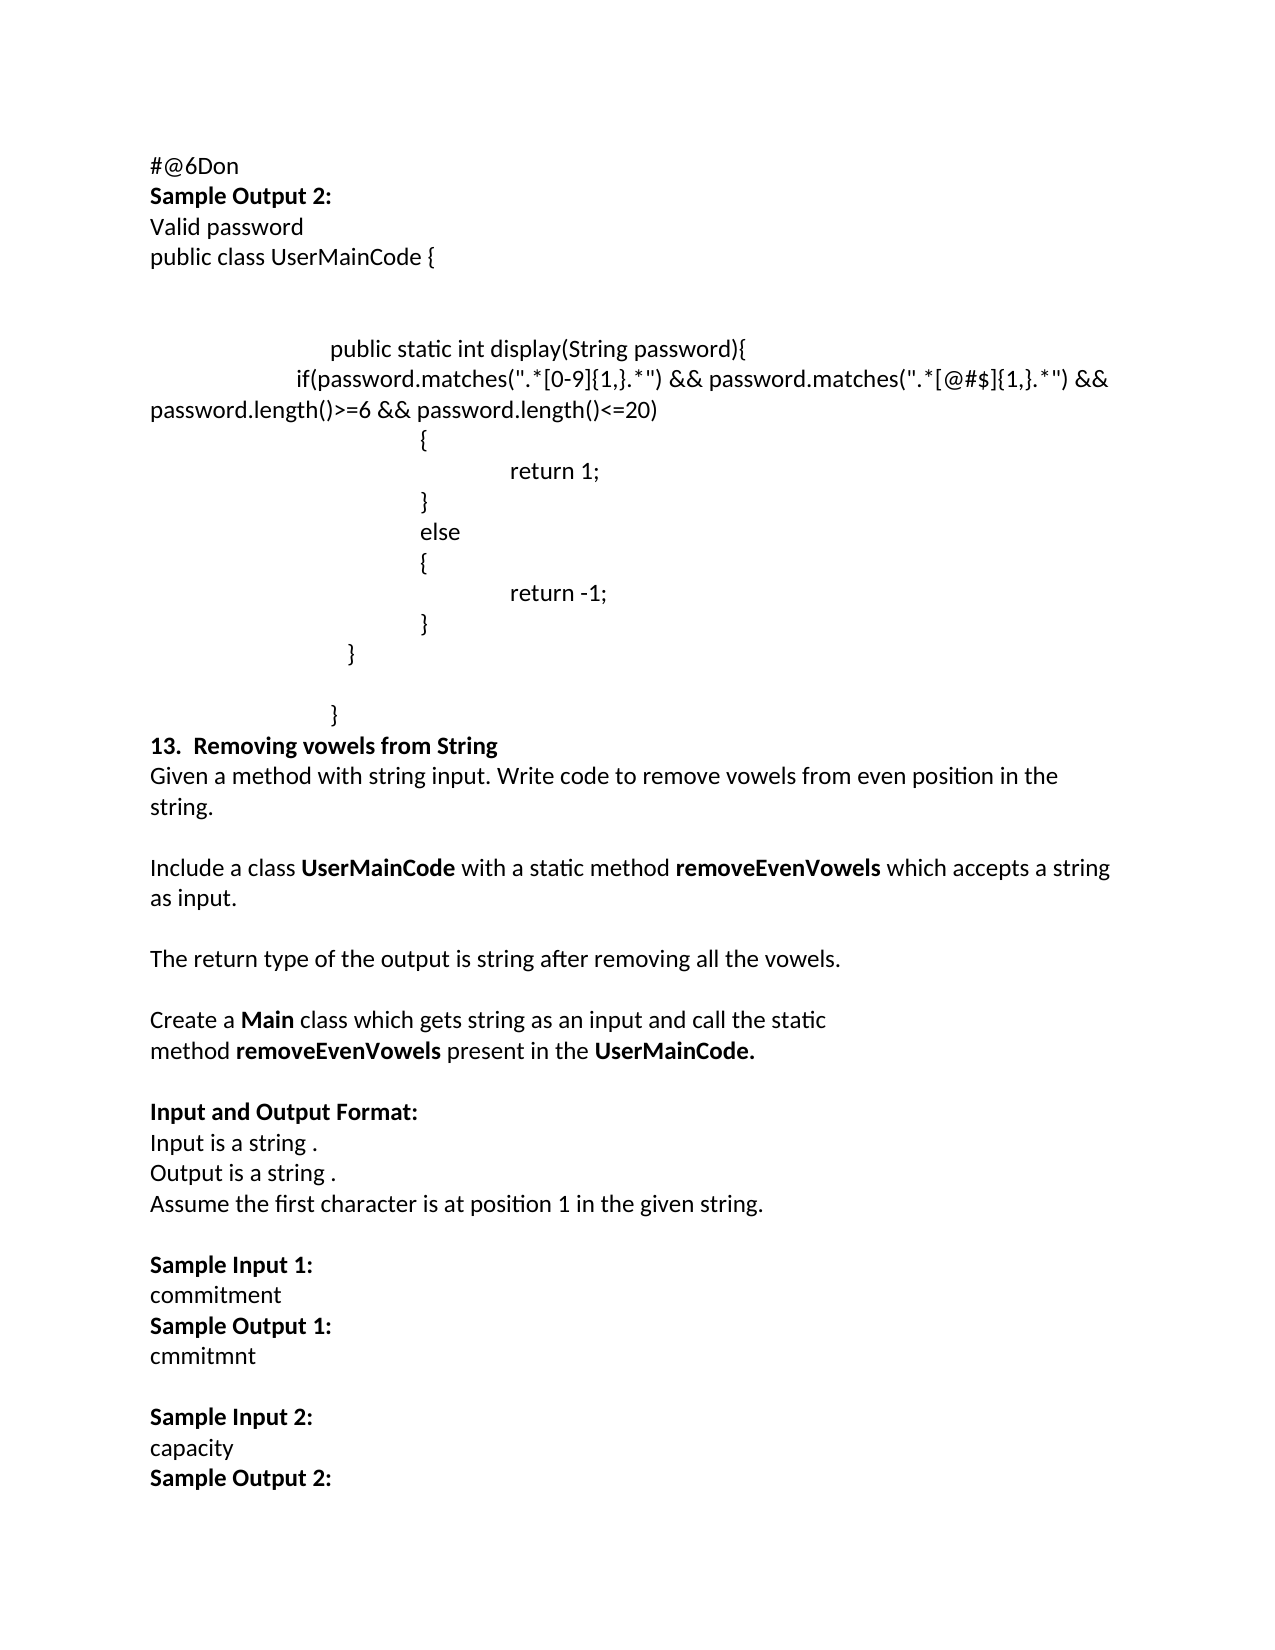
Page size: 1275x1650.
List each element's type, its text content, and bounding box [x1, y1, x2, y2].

text Sample Input 2: [150, 1401, 1125, 1432]
text Sample Output 1: [150, 1310, 1125, 1340]
text Create a Main class which gets string as an input and call the static method removeEvenVowels present in the UserMainCode. [150, 1004, 1125, 1066]
text Assume the first character is at position 1 in the given string. [150, 1188, 1125, 1218]
text Include a class UserMainCode with a static method removeEvenVowels which accepts a string as input. [150, 852, 1125, 913]
text } [150, 608, 1125, 638]
text if(password.matches(".*[0-9]{1,}.*") && password.matches(".*[@#$]{1,}.*") && password.length()>=6 && password.length()<=20) [150, 364, 1125, 425]
text public class UserMainCode { [150, 242, 1125, 272]
text capacity [150, 1432, 1125, 1462]
text #@6Don [150, 150, 1125, 181]
text } [150, 699, 1125, 730]
text commitment [150, 1279, 1125, 1310]
text Valid password [150, 211, 1125, 242]
text else [150, 516, 1125, 547]
text Sample Input 1: [150, 1249, 1125, 1279]
text { [150, 425, 1125, 455]
text Input is a string . [150, 1127, 1125, 1157]
text Sample Output 2: [150, 181, 1125, 211]
text The return type of the output is string after removing all the vowels. [150, 943, 1125, 974]
text Output is a string . [150, 1157, 1125, 1188]
text Given a method with string input. Write code to remove vowels from even position in the string. [150, 760, 1125, 821]
text return 1; [150, 455, 1125, 486]
text Sample Output 2: [150, 1462, 1125, 1493]
text public static int display(String password){ [150, 333, 1125, 364]
text 13. Removing vowels from String [150, 730, 1125, 760]
text return -1; [150, 577, 1125, 608]
text } [150, 638, 1125, 669]
text } [150, 486, 1125, 516]
text Input and Output Format: [150, 1096, 1125, 1127]
text cmmitmnt [150, 1340, 1125, 1371]
text { [150, 547, 1125, 577]
